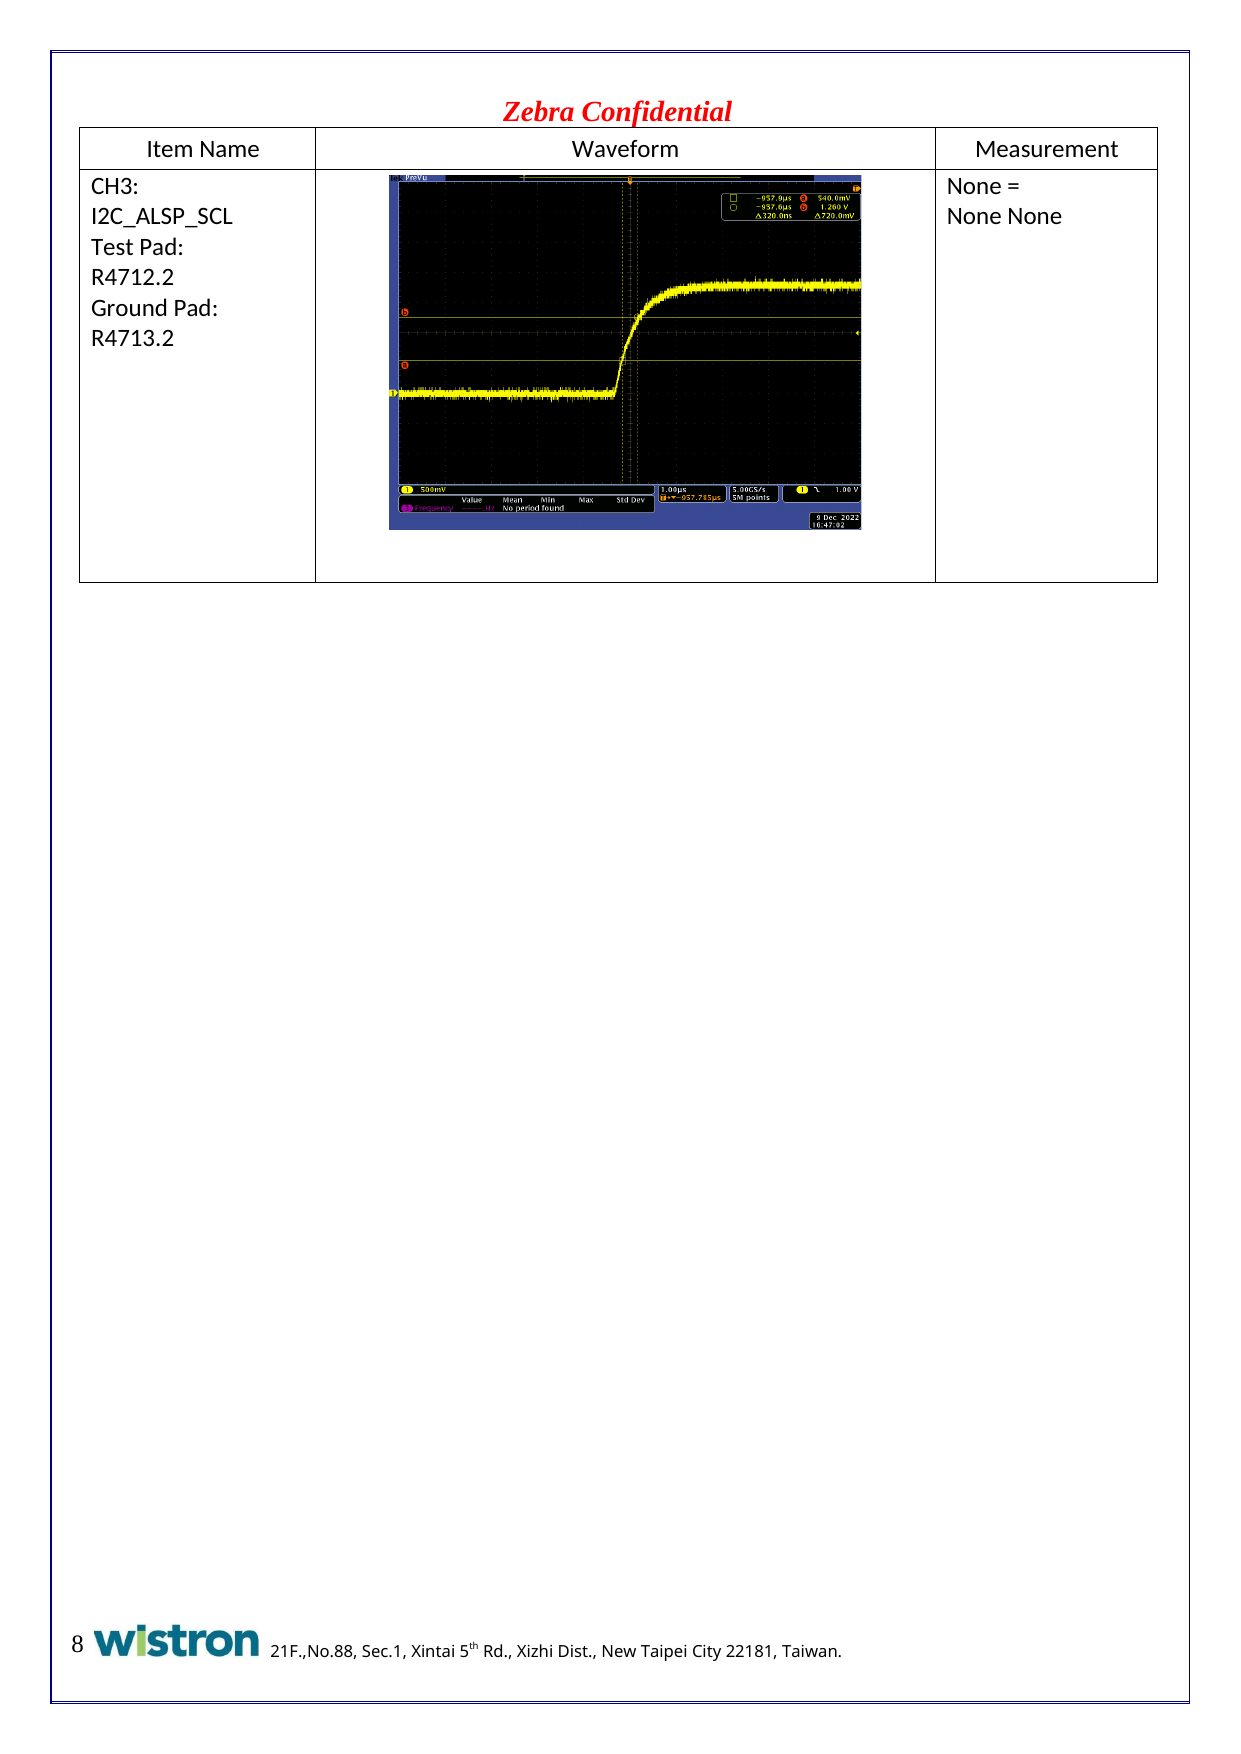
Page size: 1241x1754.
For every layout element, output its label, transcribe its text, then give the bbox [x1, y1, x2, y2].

picture [389, 175, 862, 530]
table_header Measurement [936, 128, 1157, 169]
table_header Waveform [316, 128, 935, 169]
picture [93, 1623, 260, 1658]
table_header Item Name [80, 128, 315, 169]
table_cell None = None None [936, 170, 1157, 582]
table_cell [316, 170, 935, 582]
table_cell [80, 170, 315, 582]
